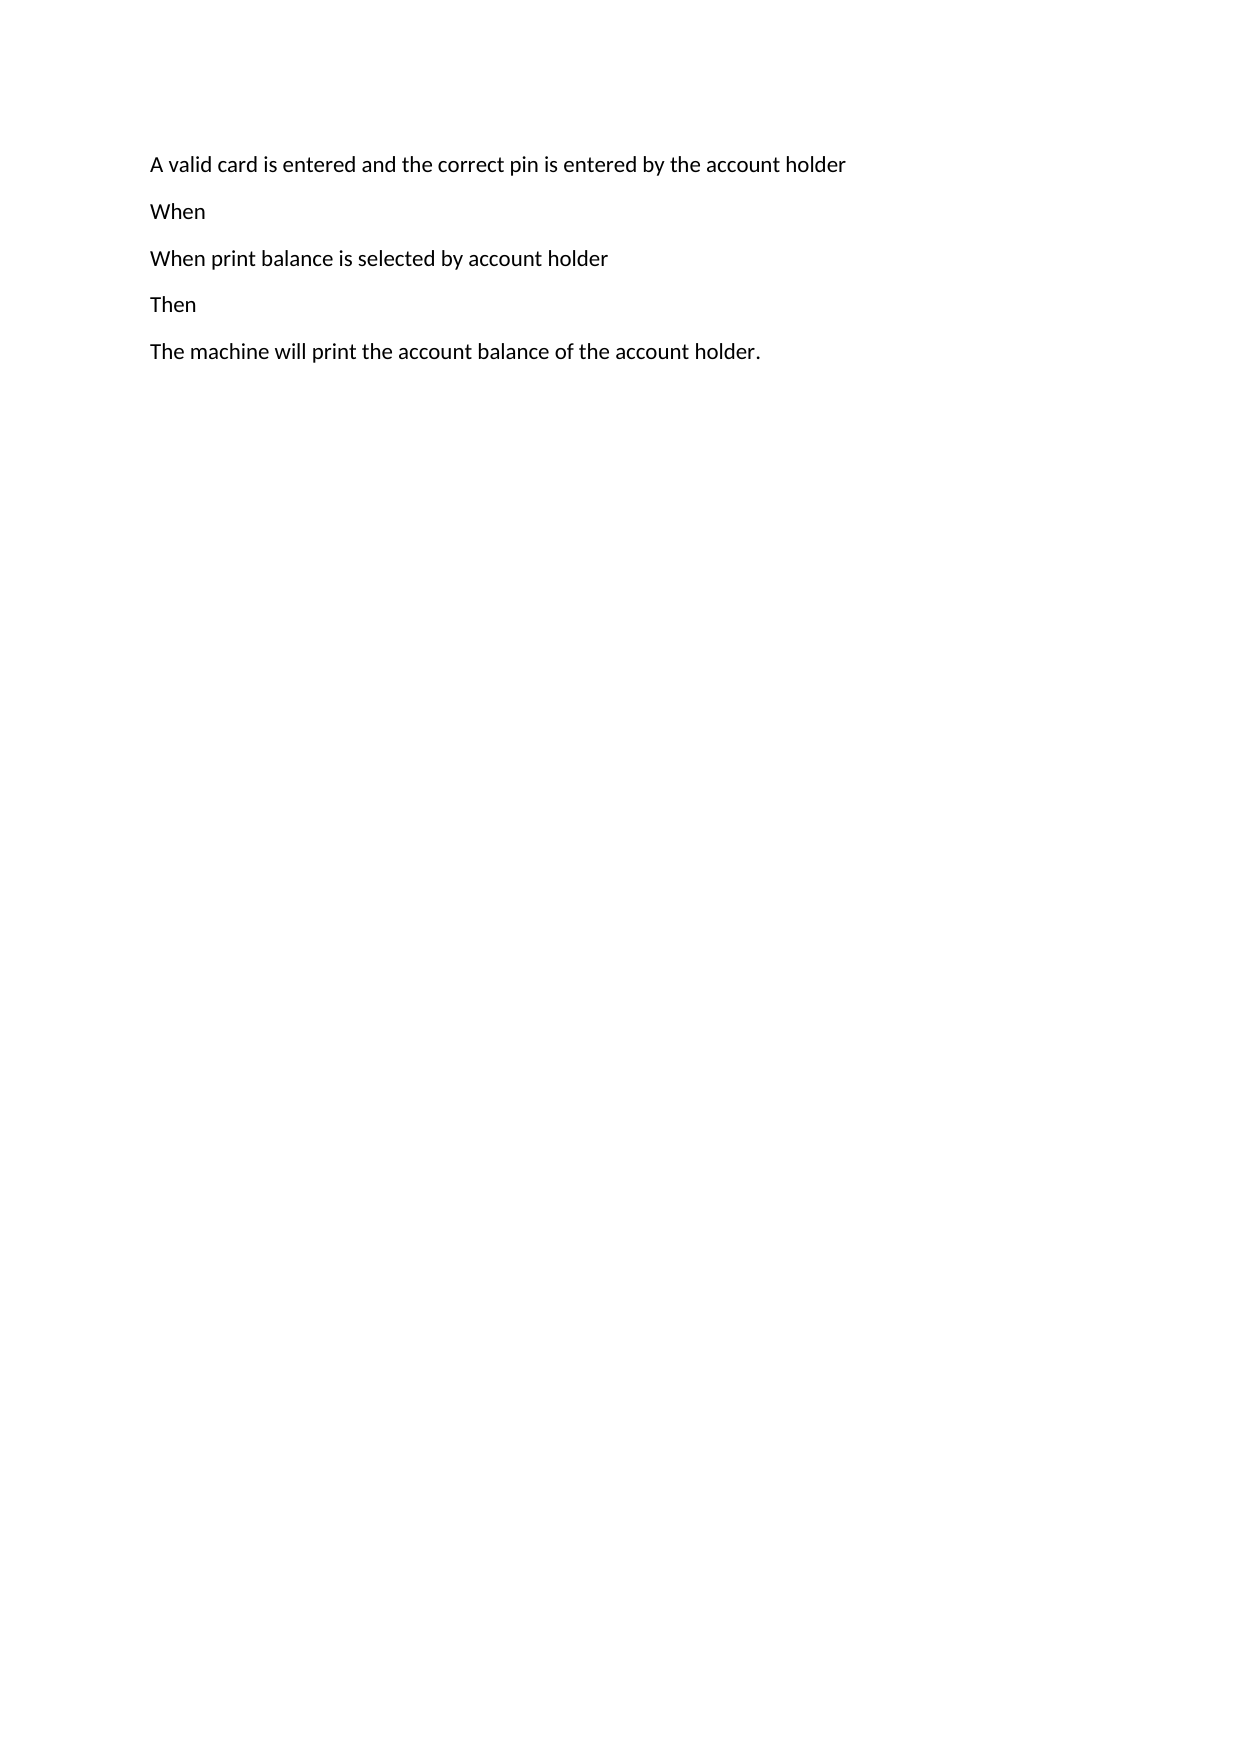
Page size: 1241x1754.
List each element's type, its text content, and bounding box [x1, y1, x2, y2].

text When print balance is selected by account holder [150, 244, 1090, 272]
text Then [150, 291, 1090, 319]
text A valid card is entered and the correct pin is entered by the account holder [150, 150, 1090, 178]
text When [150, 197, 1090, 225]
text The machine will print the account balance of the account holder. [150, 337, 1090, 366]
